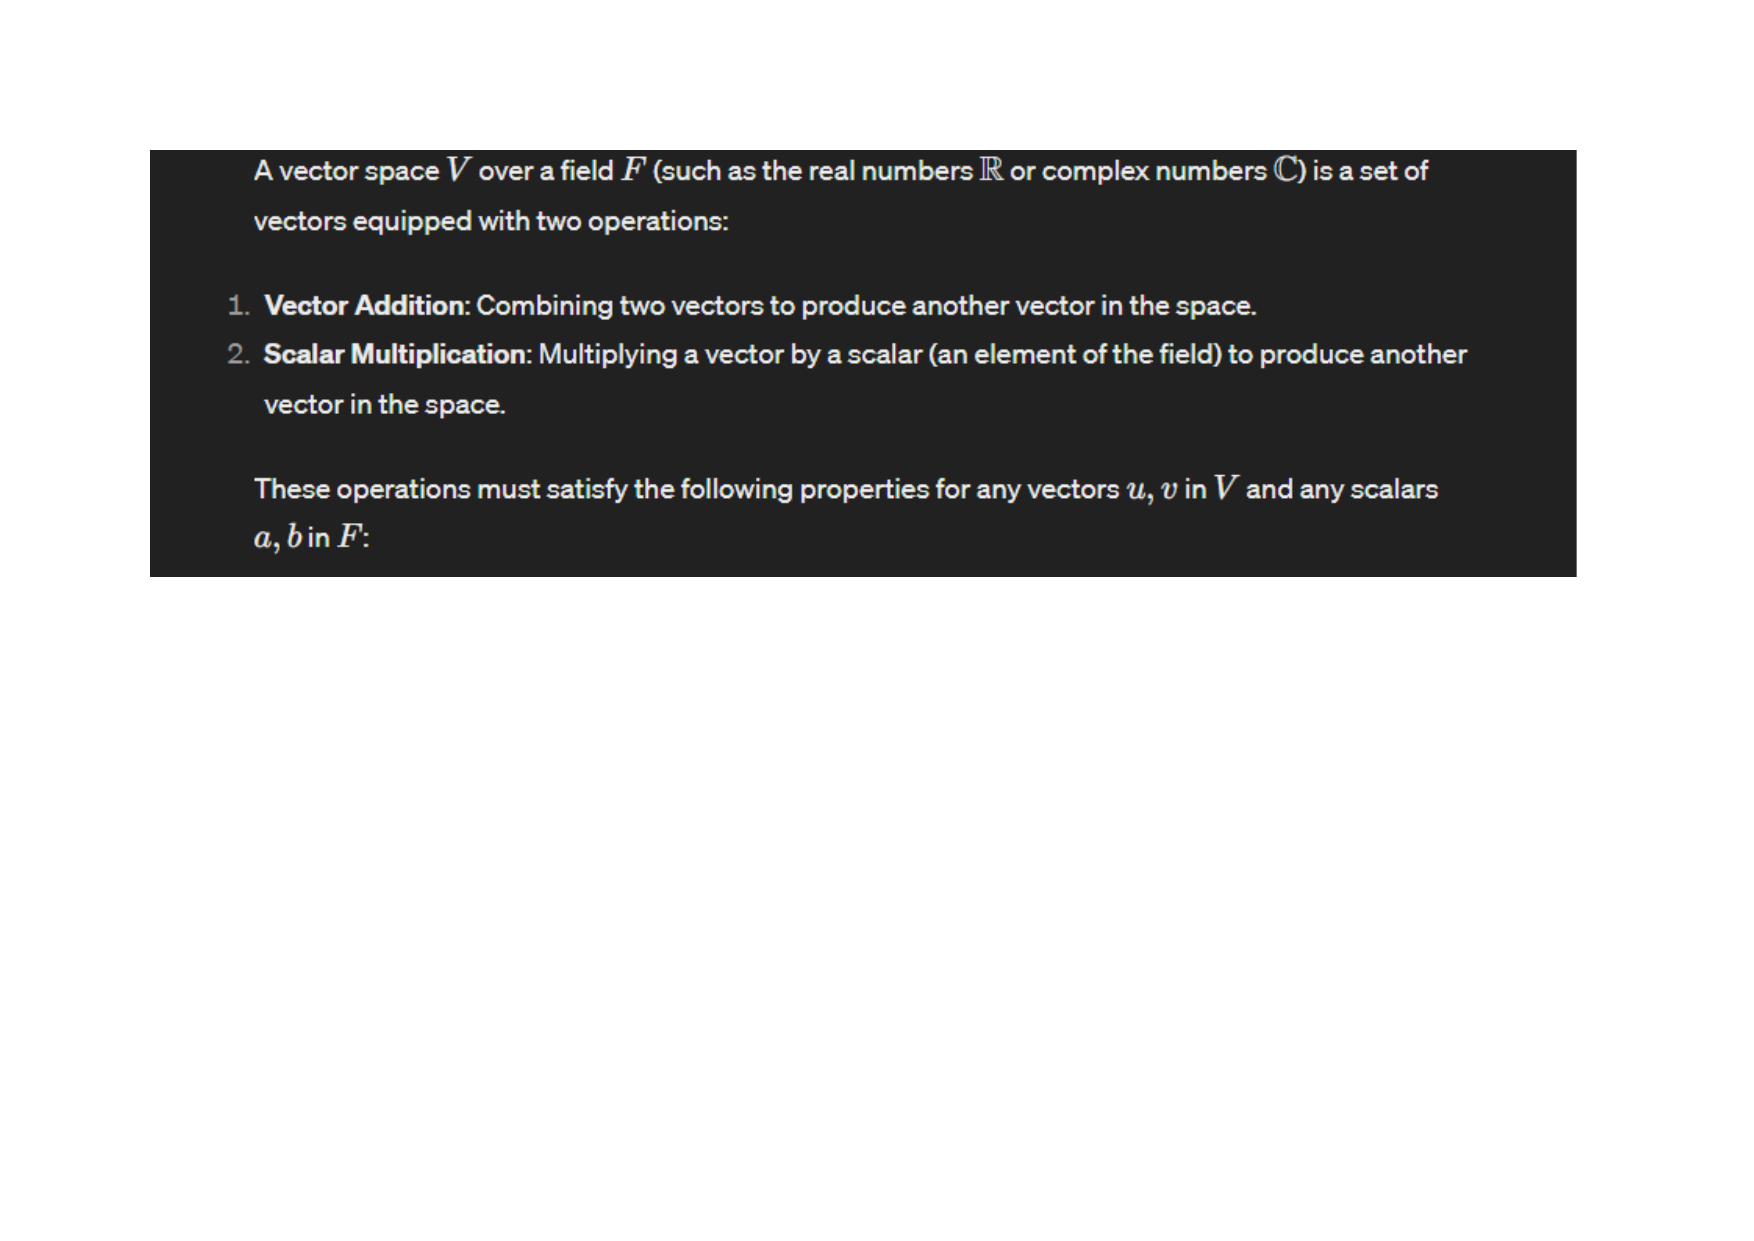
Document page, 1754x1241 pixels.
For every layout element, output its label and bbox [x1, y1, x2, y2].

picture [150, 150, 1577, 577]
